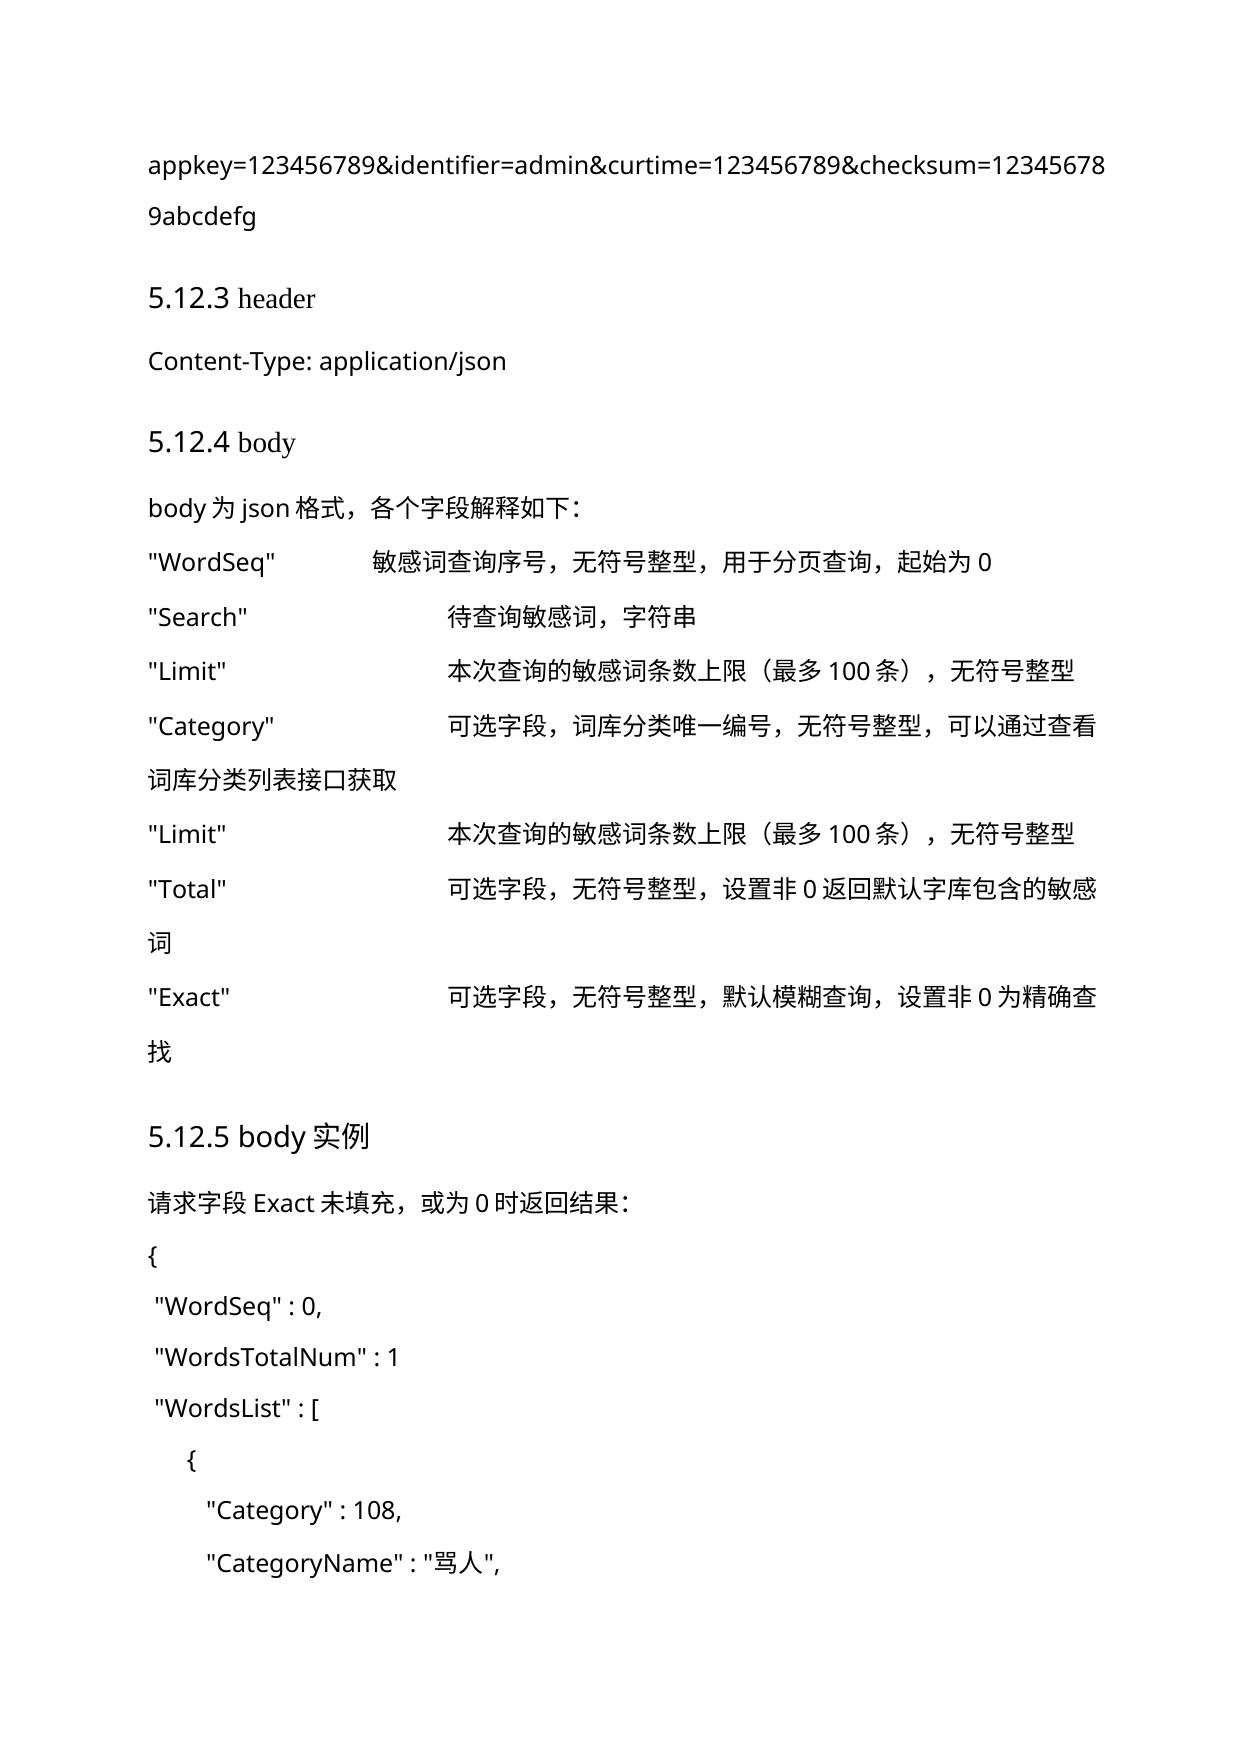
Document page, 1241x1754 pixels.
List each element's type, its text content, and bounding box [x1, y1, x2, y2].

text "Category" 可选字段，词库分类唯一编号，无符号整型，可以通过查看词库分类列表接口获取 [148, 706, 1108, 797]
list 5.12.5 body实例 [148, 1114, 1108, 1156]
text "Limit" 本次查询的敏感词条数上限（最多100条），无符号整型 [148, 815, 1108, 851]
text 请求字段Exact未填充，或为0时返回结果： [148, 1183, 1108, 1219]
text "WordsTotalNum" : 1 [148, 1340, 1108, 1374]
text "CategoryName" : "骂人", [148, 1544, 1108, 1580]
text "Total" 可选字段，无符号整型，设置非0返回默认字库包含的敏感词 [148, 869, 1108, 960]
text "Category" : 108, [148, 1493, 1108, 1527]
list 5.12.3 header [148, 277, 1108, 317]
text body为json格式，各个字段解释如下： [148, 488, 1108, 525]
text "Exact" 可选字段，无符号整型，默认模糊查询，设置非0为精确查找 [148, 978, 1108, 1068]
text { [148, 1442, 1108, 1476]
text Content-Type: application/json [148, 344, 1108, 378]
text "WordSeq" 敏感词查询序号，无符号整型，用于分页查询，起始为0 [148, 543, 1108, 579]
text "WordsList" : [ [148, 1391, 1108, 1425]
text "Search" 待查询敏感词，字符串 [148, 597, 1108, 633]
text { [148, 1238, 1108, 1272]
text "WordSeq" : 0, [148, 1289, 1108, 1323]
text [148, 148, 1108, 233]
text "Limit" 本次查询的敏感词条数上限（最多100条），无符号整型 [148, 652, 1108, 688]
list 5.12.4 body [148, 422, 1108, 461]
